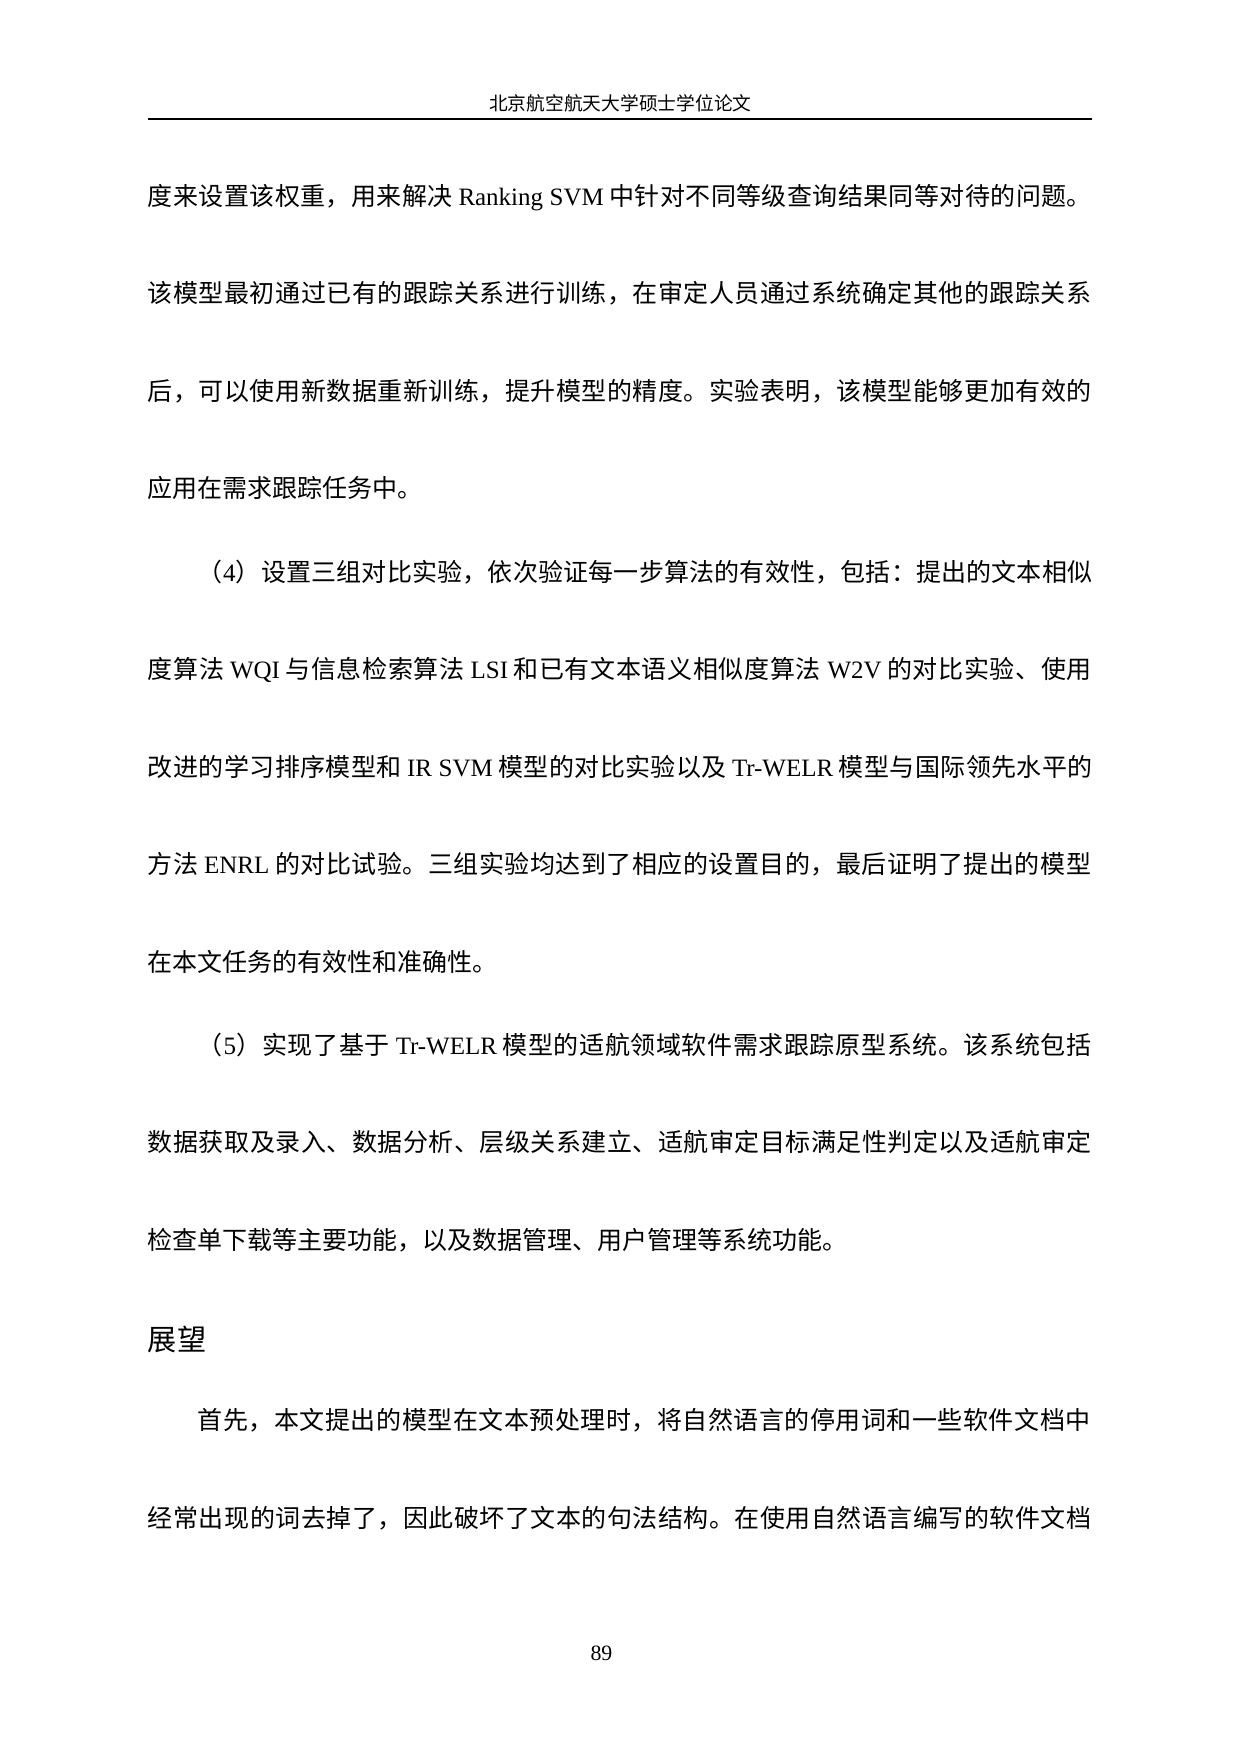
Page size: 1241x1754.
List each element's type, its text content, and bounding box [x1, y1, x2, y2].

subtitle 展望 [148, 1305, 1092, 1370]
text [148, 162, 1092, 519]
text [148, 1386, 1092, 1549]
text （4）设置三组对比实验，依次验证每一步算法的有效性，包括：提出的文本相似度算法WQI与信息检索算法LSI和已有文本语义相似度算法W2V的对比实验、使用改进的学习排序模型和IR SVM模型的对比实验以及Tr-WELR模型与国际领先水平的方法ENRL的对比试验。三组实验均达到了相应的设置目的，最后证明了提出的模型在本文任务的有效性和准确性。 [148, 538, 1092, 993]
text （5）实现了基于Tr-WELR模型的适航领域软件需求跟踪原型系统。该系统包括数据获取及录入、数据分析、层级关系建立、适航审定目标满足性判定以及适航审定检查单下载等主要功能，以及数据管理、用户管理等系统功能。 [148, 1011, 1092, 1271]
